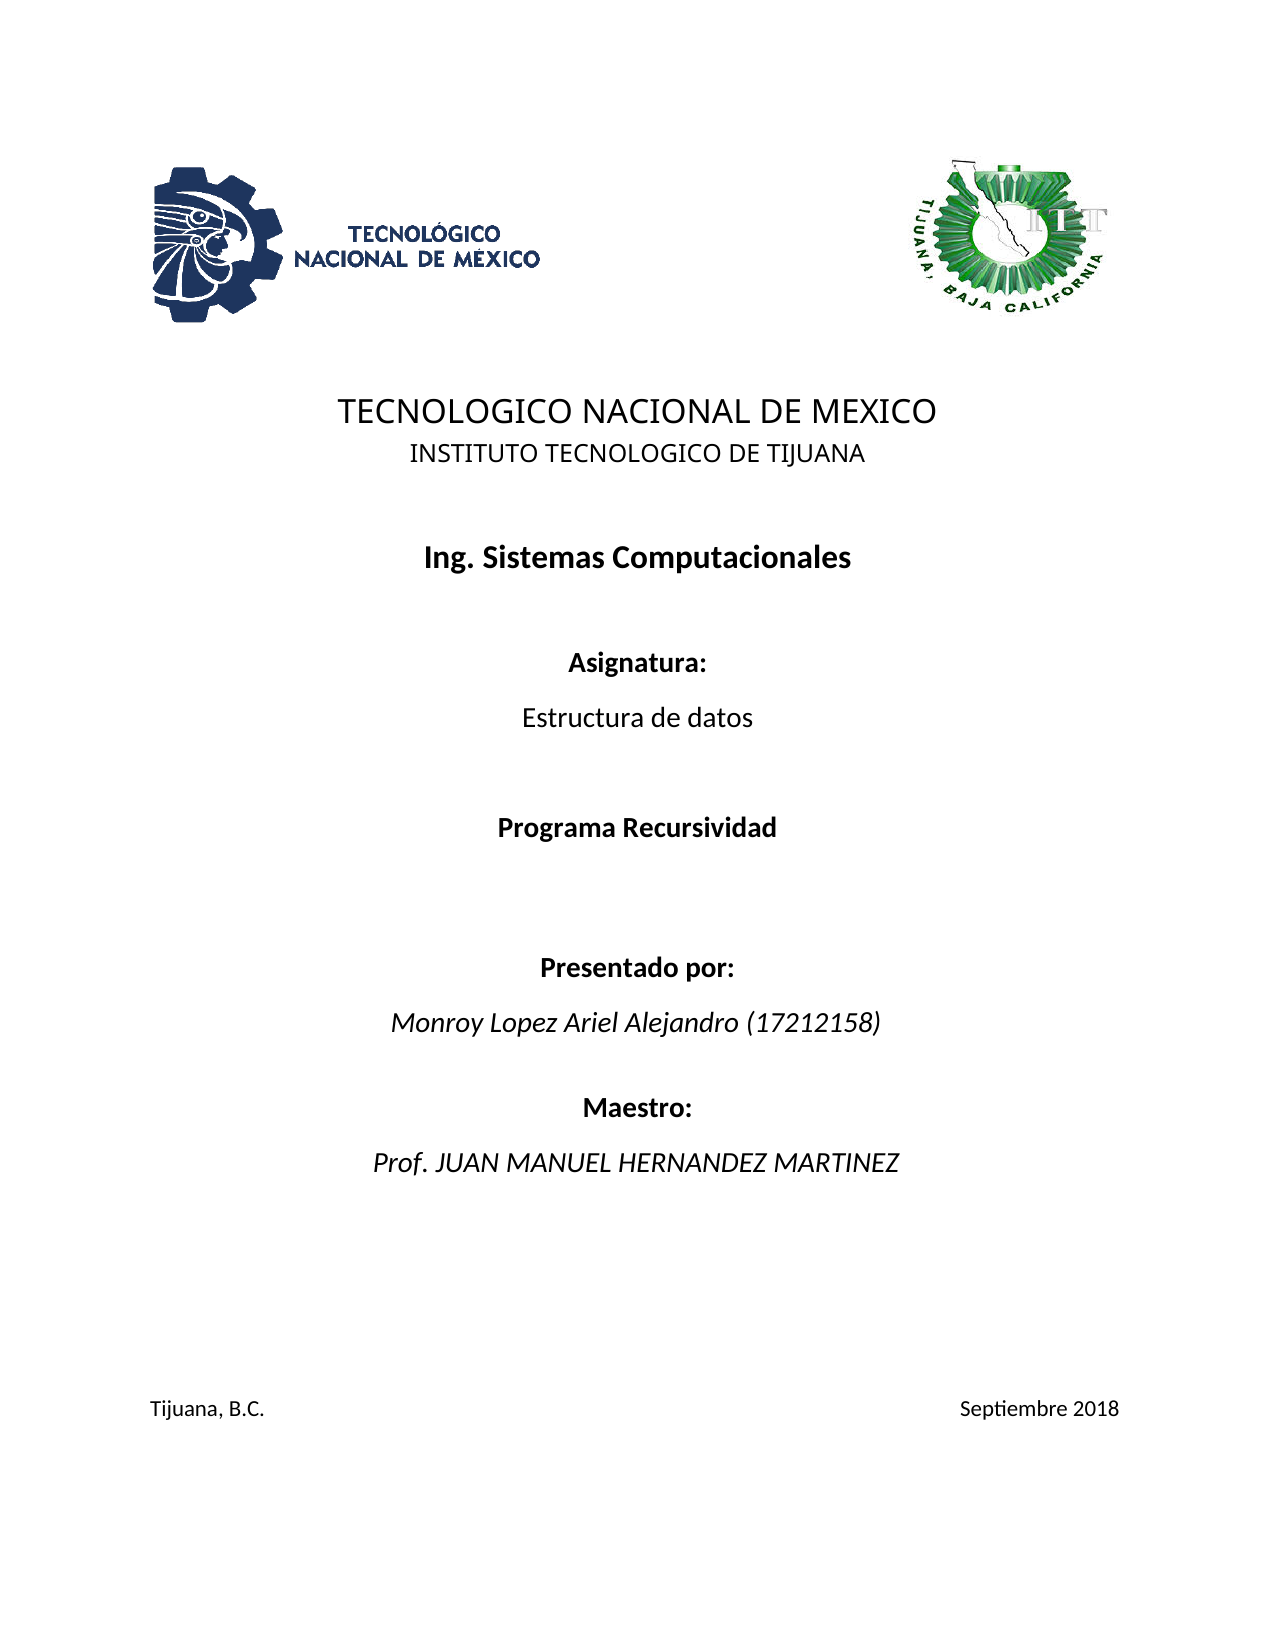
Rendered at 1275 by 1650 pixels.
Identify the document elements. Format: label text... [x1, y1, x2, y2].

text Prof. JUAN MANUEL HERNANDEZ MARTINEZ [150, 1144, 1125, 1179]
picture [900, 150, 1121, 323]
text Asignatura: [150, 644, 1125, 679]
text TECNOLOGICO NACIONAL DE MEXICO INSTITUTO TECNOLOGICO DE TIJUANA [150, 388, 1125, 470]
text Maestro: [150, 1089, 1125, 1124]
text Presentado por: [150, 949, 1125, 984]
text Programa Recursividad [150, 809, 1125, 875]
text Tijuana, B.C. Septiembre 2018 [150, 1394, 1125, 1422]
text Estructura de datos [150, 699, 1125, 734]
text Monroy Lopez Ariel Alejandro (17212158) [150, 1004, 1125, 1070]
picture [150, 166, 541, 323]
text Ing. Sistemas Computacionales [150, 536, 1125, 577]
